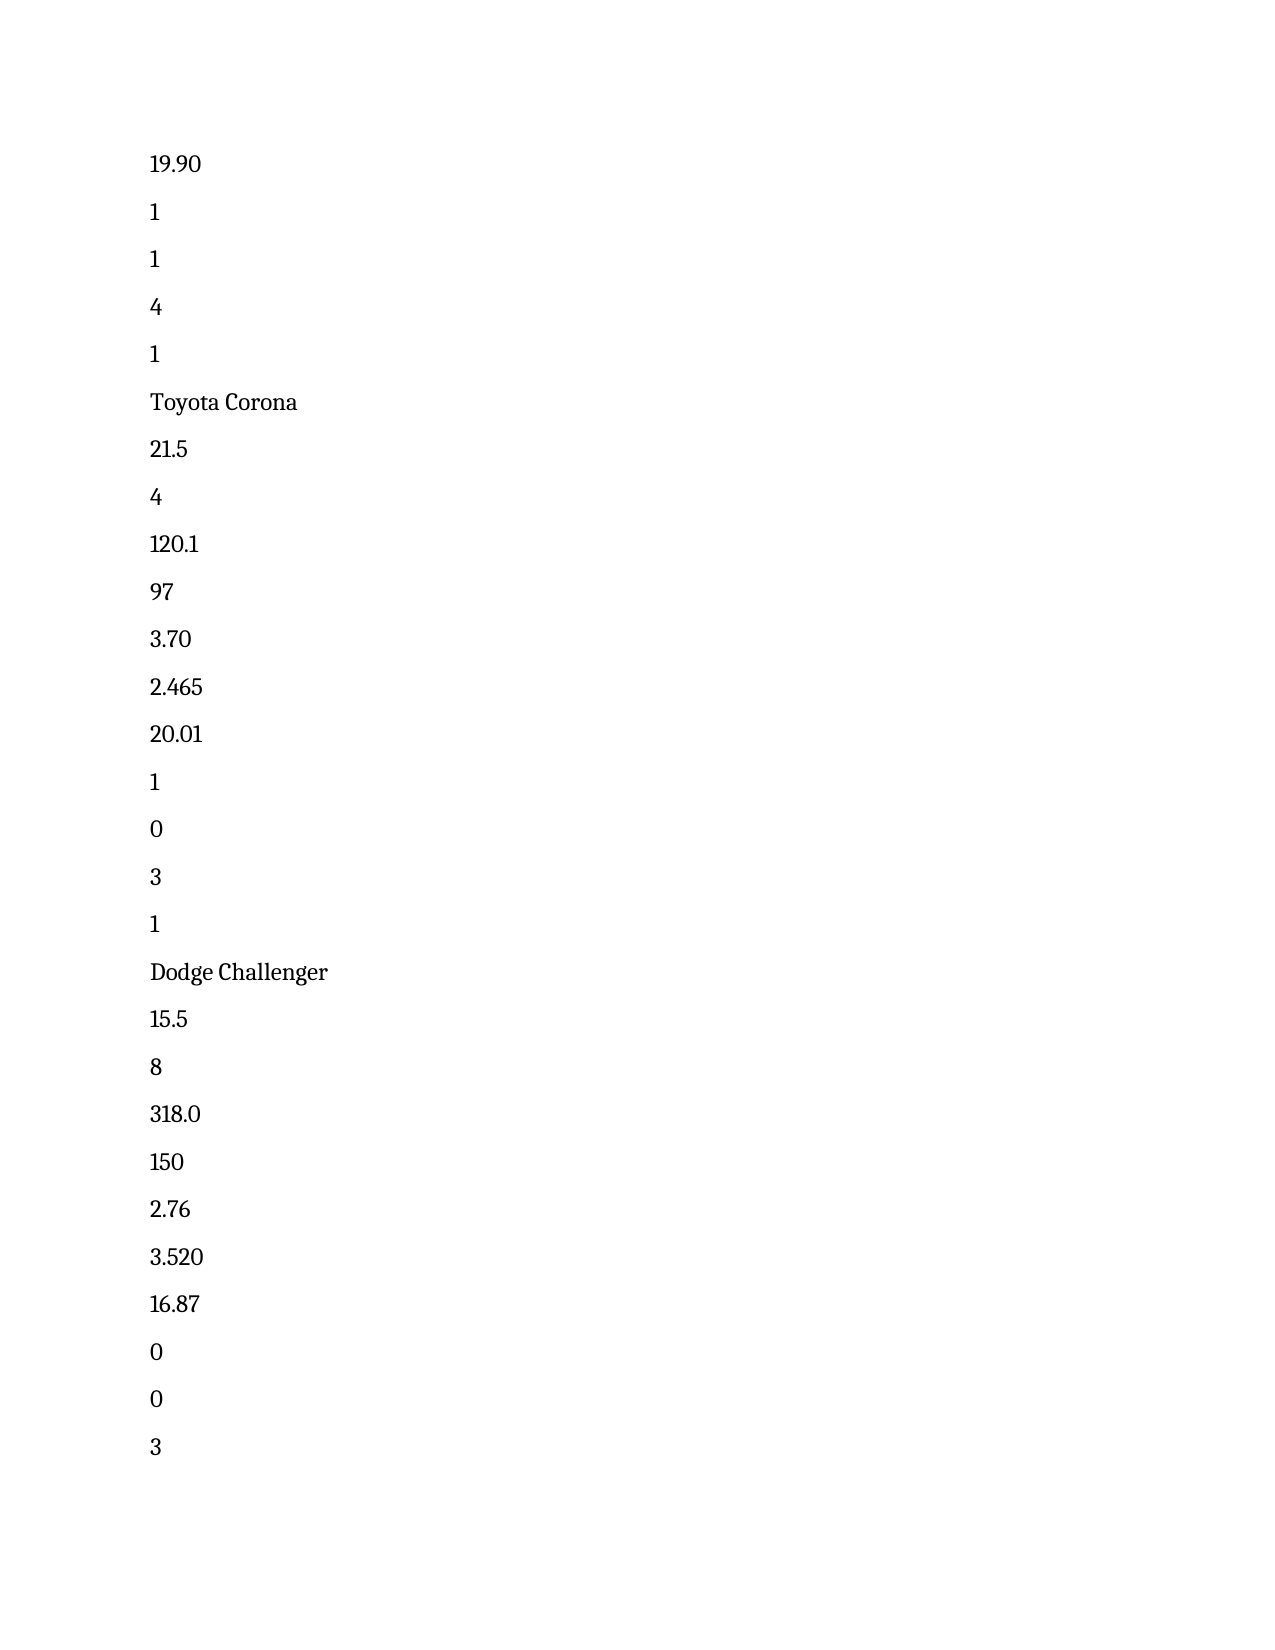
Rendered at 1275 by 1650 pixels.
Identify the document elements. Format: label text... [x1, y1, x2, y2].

text 1 [150, 910, 1125, 939]
text Dodge Challenger [150, 957, 1125, 986]
text 3 [150, 862, 1125, 891]
text 8 [150, 1052, 1125, 1081]
text 3.70 [150, 625, 1125, 654]
text 2.76 [150, 1195, 1125, 1224]
text 0 [150, 1385, 1125, 1414]
text 19.90 [150, 150, 1125, 179]
text 1 [150, 340, 1125, 369]
text 318.0 [150, 1100, 1125, 1129]
text 3.520 [150, 1242, 1125, 1271]
text 97 [150, 577, 1125, 606]
text 0 [150, 1337, 1125, 1366]
text 150 [150, 1147, 1125, 1176]
text 21.5 [150, 435, 1125, 464]
text 0 [150, 815, 1125, 844]
text 16.87 [150, 1290, 1125, 1319]
text 4 [150, 482, 1125, 511]
text 120.1 [150, 530, 1125, 559]
text 3 [150, 1432, 1125, 1461]
text 15.5 [150, 1005, 1125, 1034]
text 20.01 [150, 720, 1125, 749]
text 1 [150, 197, 1125, 226]
text 4 [150, 292, 1125, 321]
text Toyota Corona [150, 387, 1125, 416]
text 1 [150, 245, 1125, 274]
text 1 [150, 767, 1125, 796]
text 2.465 [150, 672, 1125, 701]
